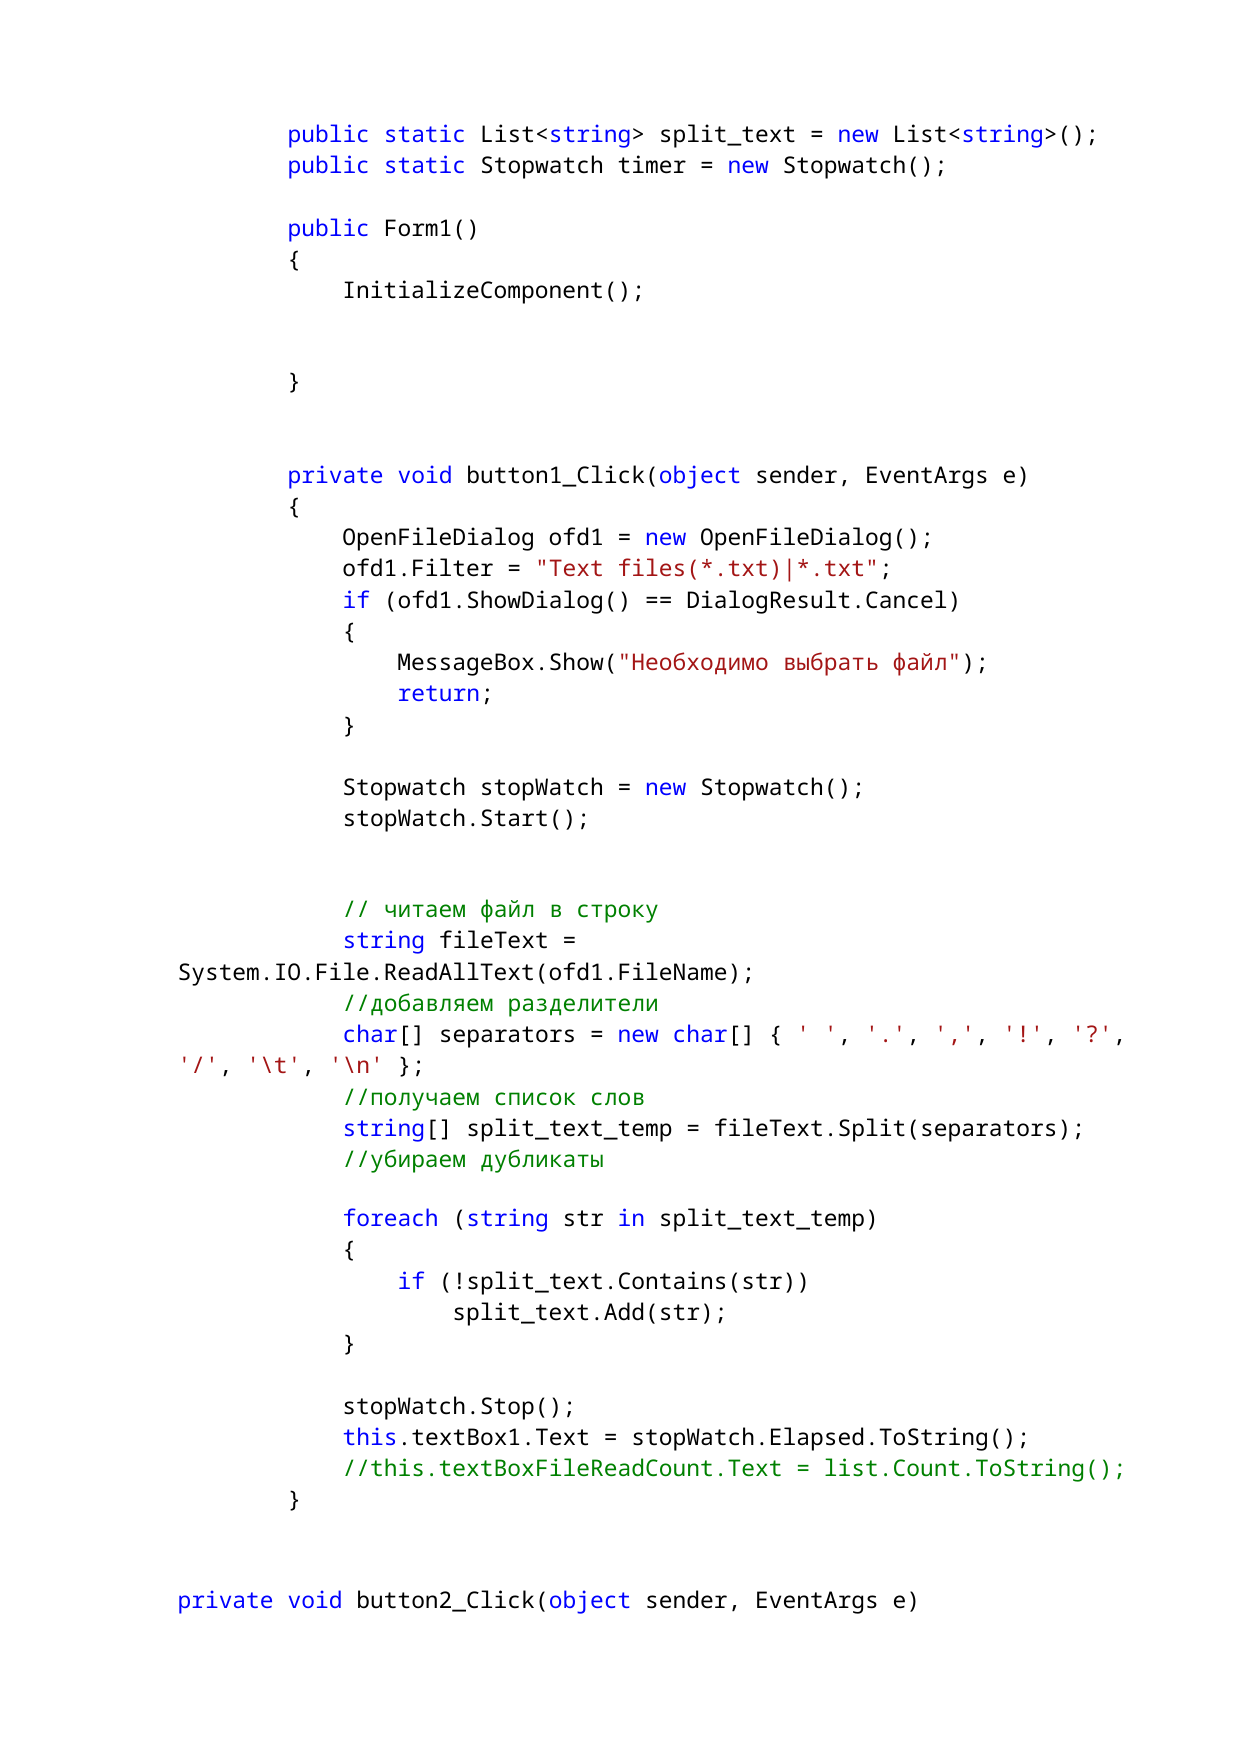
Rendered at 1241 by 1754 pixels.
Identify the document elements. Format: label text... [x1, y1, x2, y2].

text private void button1_Click(object sender, EventArgs e) [177, 459, 1152, 490]
text } [177, 365, 1152, 396]
text //убираем дубликаты [177, 1143, 1152, 1174]
text foreach (string str in split_text_temp) [177, 1202, 1152, 1233]
text if (!split_text.Contains(str)) [177, 1265, 1152, 1296]
text MessageBox.Show("Необходимо выбрать файл"); [177, 646, 1152, 677]
text { [177, 490, 1152, 521]
text { [177, 615, 1152, 646]
text //получаем список слов [177, 1080, 1152, 1112]
text { [177, 1233, 1152, 1265]
text this.textBox1.Text = stopWatch.Elapsed.ToString(); [177, 1421, 1152, 1452]
text stopWatch.Stop(); [177, 1390, 1152, 1421]
text return; [177, 677, 1152, 709]
text string fileText = System.IO.File.ReadAllText(ofd1.FileName); [177, 924, 1152, 987]
text } [177, 709, 1152, 740]
text } [177, 1327, 1152, 1358]
text stopWatch.Start(); [177, 802, 1152, 834]
text // читаем файл в строку [177, 893, 1152, 924]
text //this.textBoxFileReadCount.Text = list.Count.ToString(); [177, 1452, 1152, 1483]
text if (ofd1.ShowDialog() == DialogResult.Cancel) [177, 584, 1152, 615]
text public Form1() [177, 212, 1152, 243]
text OpenFileDialog ofd1 = new OpenFileDialog(); [177, 521, 1152, 552]
text InitializeComponent(); [177, 274, 1152, 306]
text public static Stopwatch timer = new Stopwatch(); [177, 149, 1152, 181]
text char[] separators = new char[] { ' ', '.', ',', '!', '?', '/', '\t', '\n' }; [177, 1018, 1152, 1080]
text string[] split_text_temp = fileText.Split(separators); [177, 1112, 1152, 1143]
text Stopwatch stopWatch = new Stopwatch(); [177, 771, 1152, 802]
text public static List<string> split_text = new List<string>(); [177, 118, 1152, 149]
text ofd1.Filter = "Text files(*.txt)|*.txt"; [177, 552, 1152, 584]
text split_text.Add(str); [177, 1296, 1152, 1327]
text { [177, 243, 1152, 274]
text //добавляем разделители [177, 987, 1152, 1018]
text private void button2_Click(object sender, EventArgs e) [177, 1584, 1152, 1616]
text } [177, 1483, 1152, 1515]
